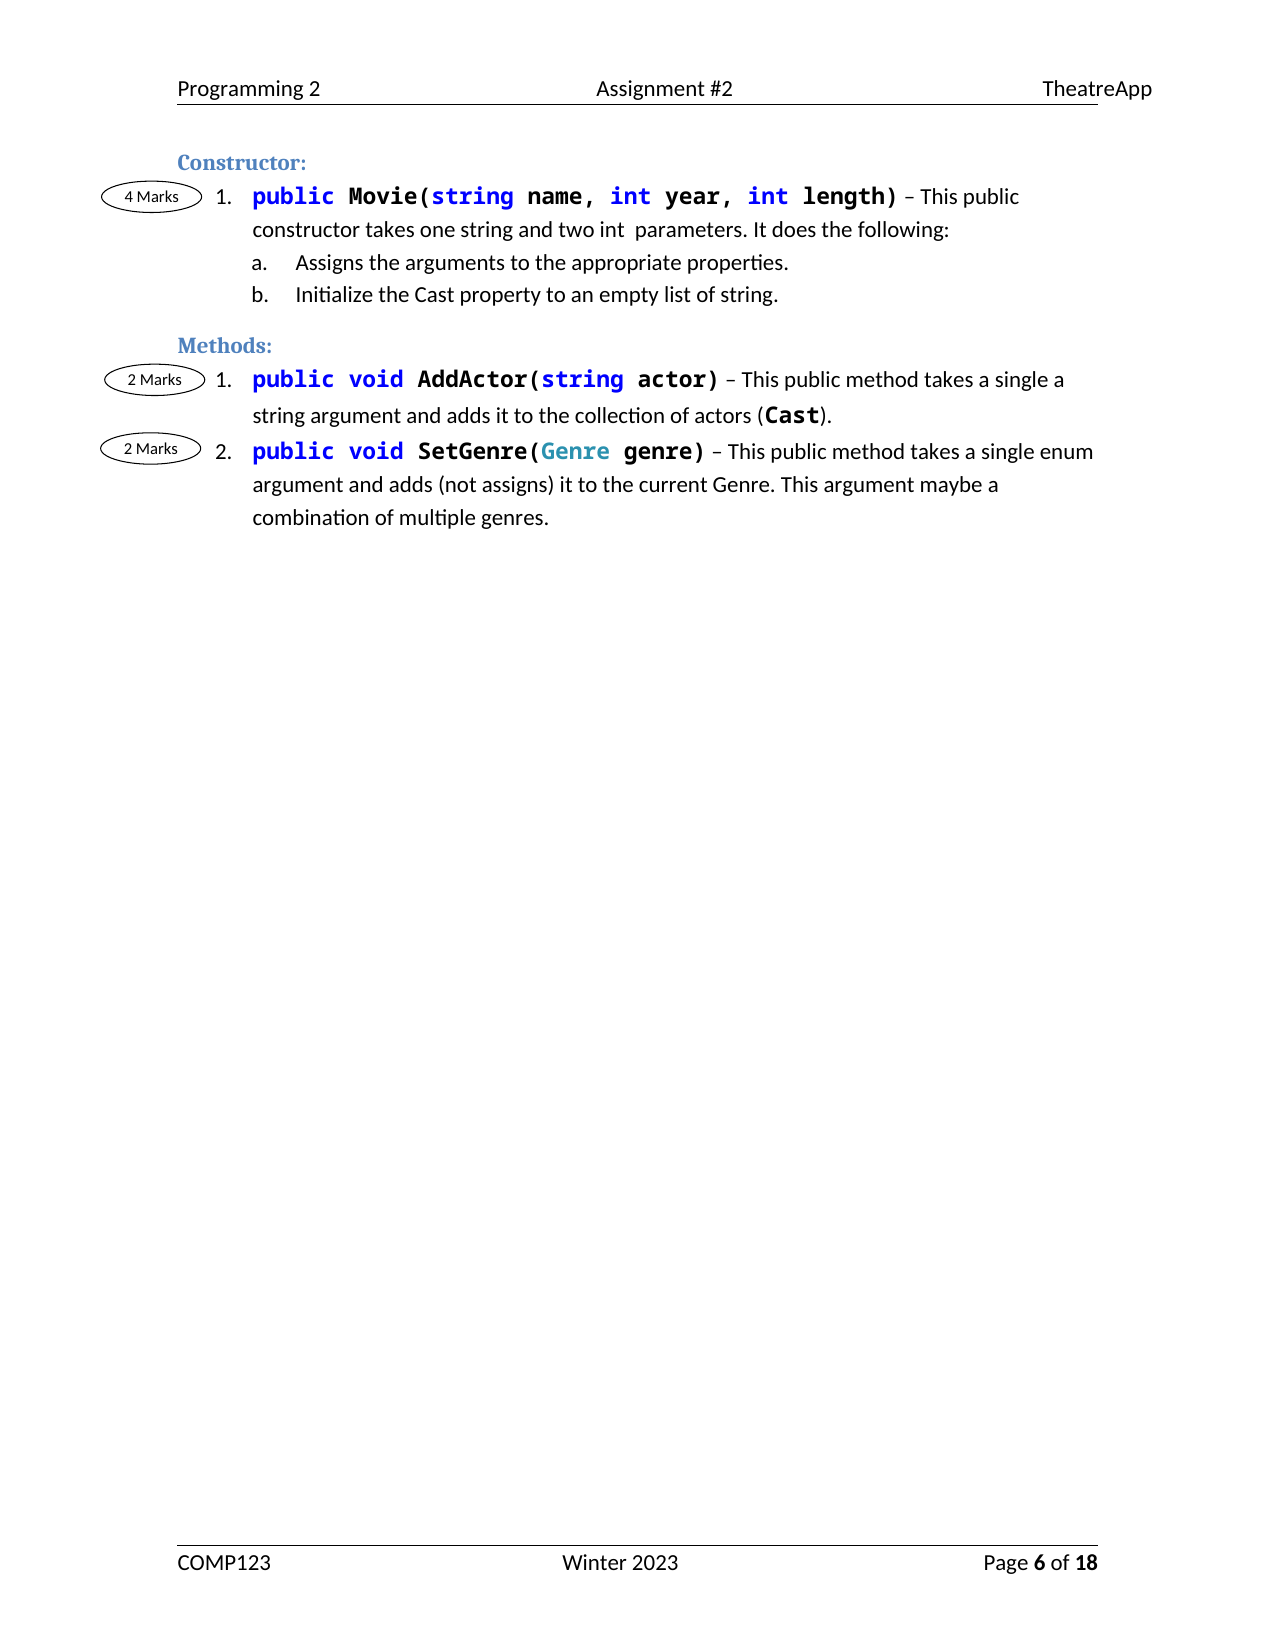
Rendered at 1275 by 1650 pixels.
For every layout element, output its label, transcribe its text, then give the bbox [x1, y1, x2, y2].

list public void SetGenre(Genre genre) – This public method takes a single enum argument and adds (not assigns) it to the current Genre. This argument maybe a combination of multiple genres. [215, 435, 1098, 531]
subtitle Methods: [177, 333, 1098, 359]
list Initialize the Cast property to an empty list of string. [251, 280, 1098, 308]
list public Movie(string name, int year, int length) – This public constructor takes one string and two int parameters. It does the following: [215, 180, 1098, 244]
list Assigns the arguments to the appropriate properties. [251, 248, 1098, 276]
subtitle Constructor: [177, 150, 1098, 176]
list public void AddActor(string actor) – This public method takes a single a string argument and adds it to the collection of actors (Cast). [215, 363, 1098, 430]
